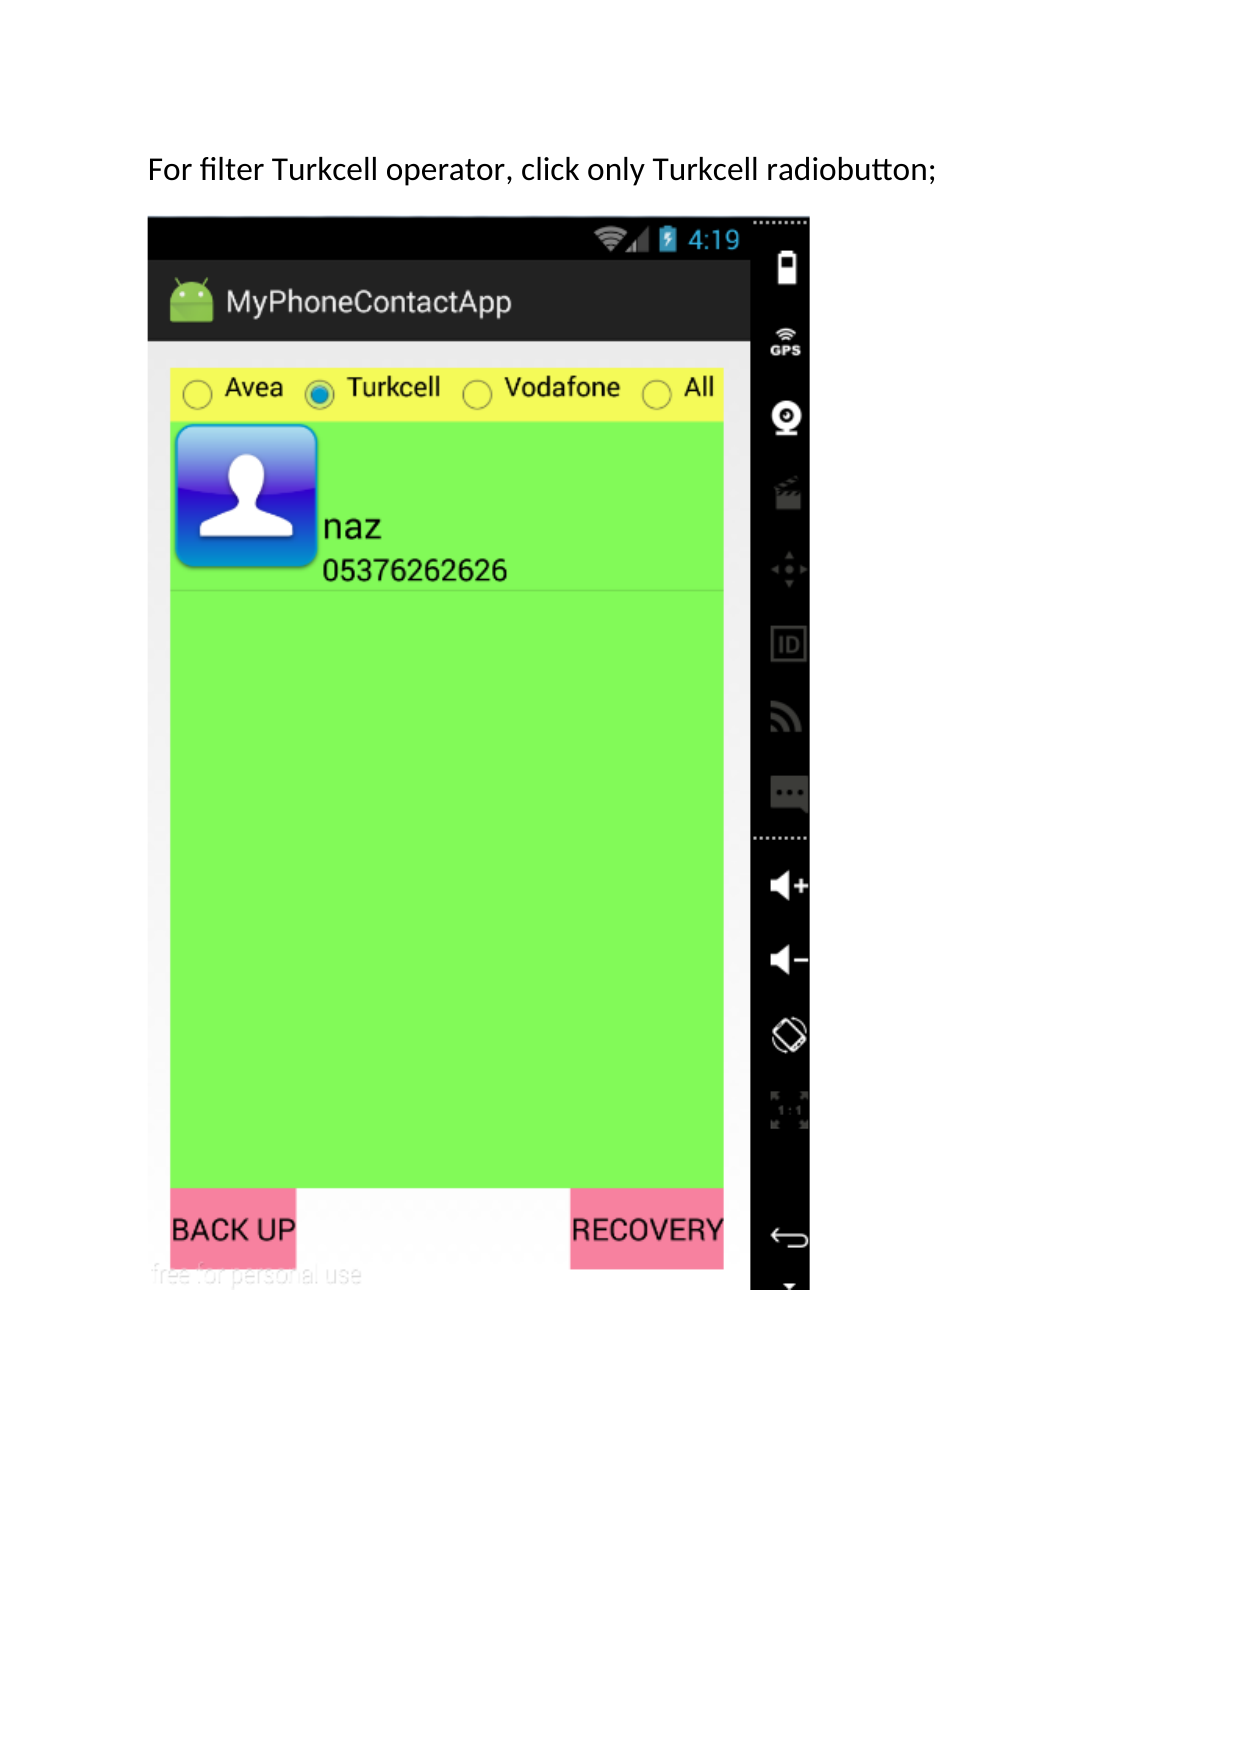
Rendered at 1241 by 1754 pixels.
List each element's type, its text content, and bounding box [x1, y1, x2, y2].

text For filter Turkcell operator, click only Turkcell radiobutton; [148, 148, 1093, 188]
picture [147, 215, 810, 1290]
